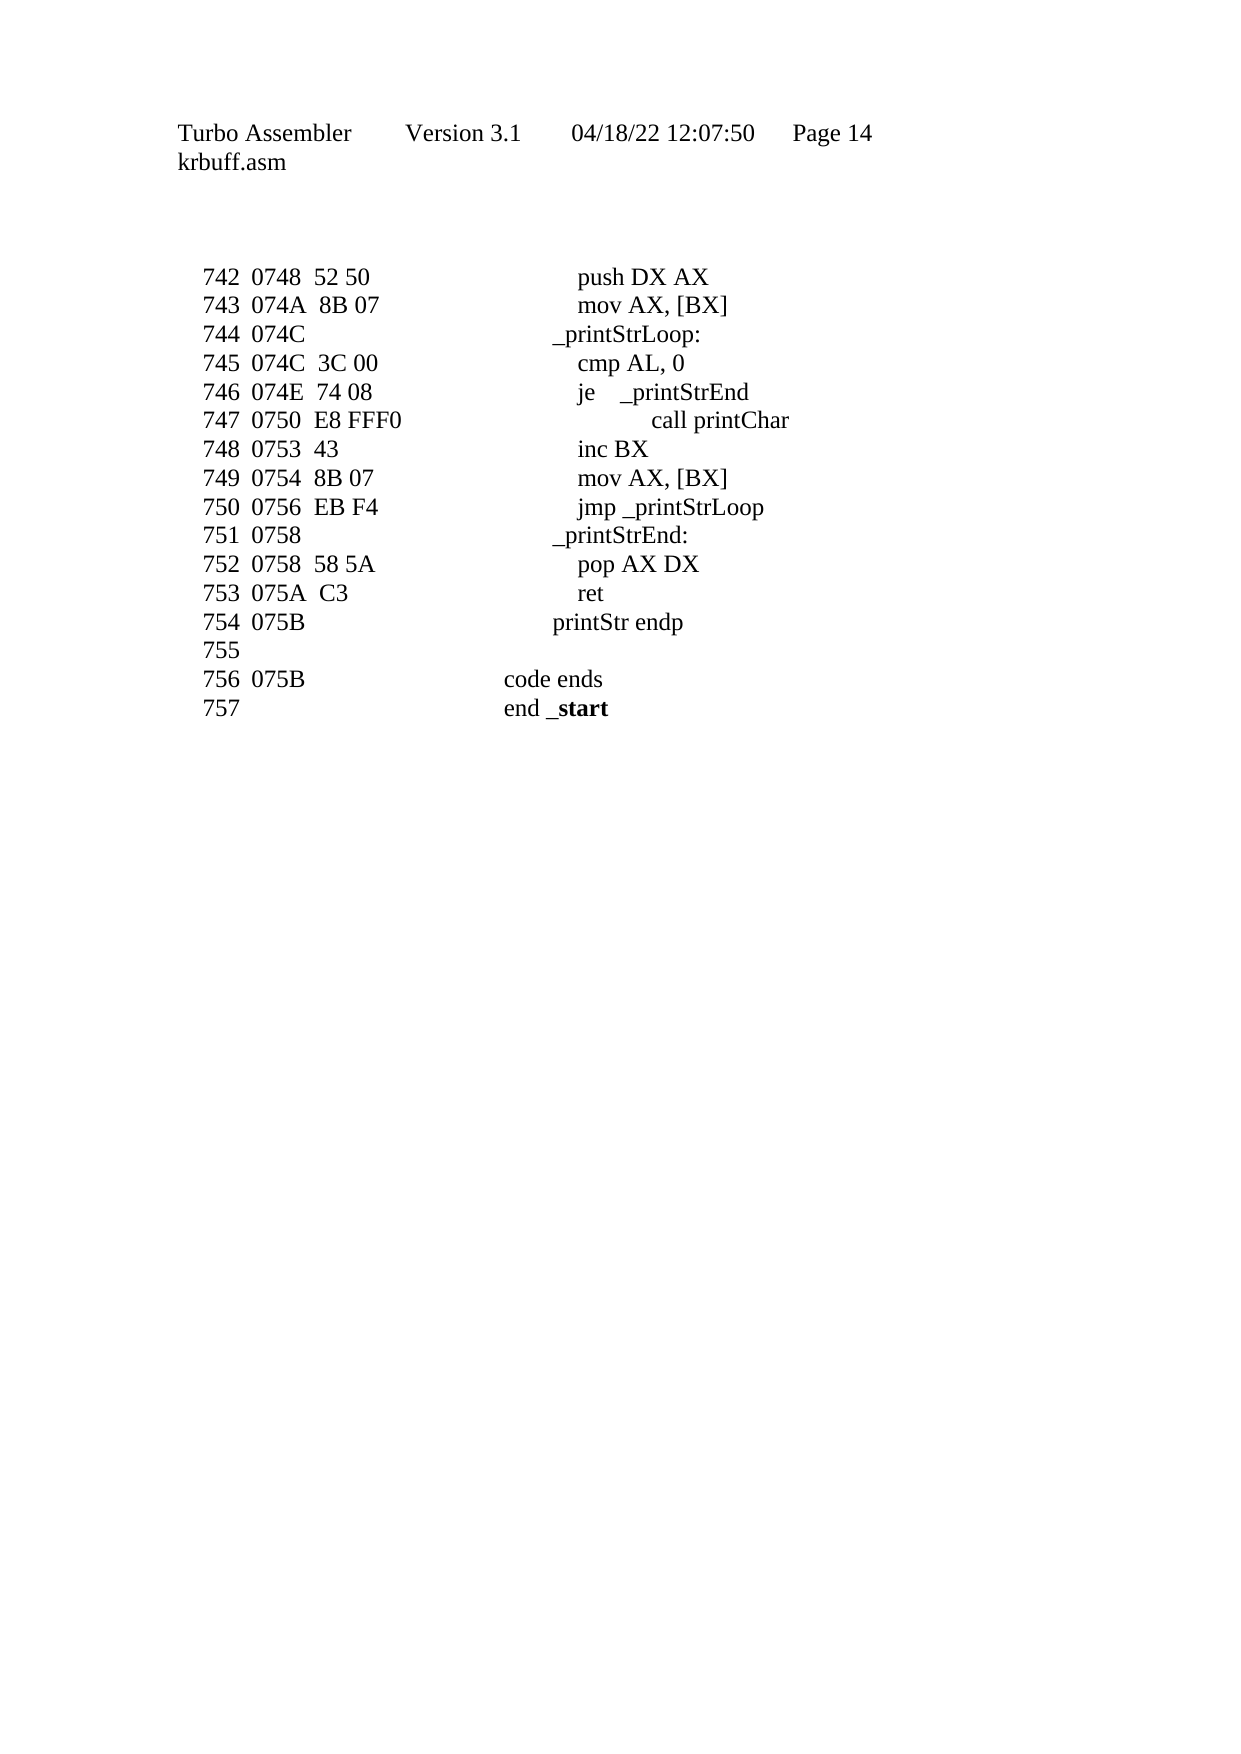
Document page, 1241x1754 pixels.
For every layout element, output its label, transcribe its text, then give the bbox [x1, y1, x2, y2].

text 751 0758 _printStrEnd: [177, 521, 1152, 549]
text 754 075B printStr endp [177, 607, 1152, 636]
text 743 074A 8B 07 mov AX, [BX] [177, 291, 1152, 319]
text 750 0756 EB F4 jmp _printStrLoop [177, 492, 1152, 521]
text 756 075B code ends [177, 664, 1152, 693]
text 757 end _start [177, 693, 1152, 722]
text 745 074C 3C 00 cmp AL, 0 [177, 348, 1152, 377]
text 747 0750 E8 FFF0 call printChar [177, 406, 1152, 434]
text 748 0753 43 inc BX [177, 434, 1152, 463]
text 744 074C _printStrLoop: [177, 319, 1152, 348]
text 746 074E 74 08 je _printStrEnd [177, 377, 1152, 406]
text 742 0748 52 50 push DX AX [177, 262, 1152, 291]
text 755 [177, 636, 1152, 664]
text 752 0758 58 5A pop AX DX [177, 549, 1152, 578]
text Turbo Assembler Version 3.1 04/18/22 12:07:50 Page 14 [177, 118, 1152, 147]
text 749 0754 8B 07 mov AX, [BX] [177, 463, 1152, 492]
text krbuff.asm [177, 147, 1152, 176]
text 753 075A C3 ret [177, 578, 1152, 607]
